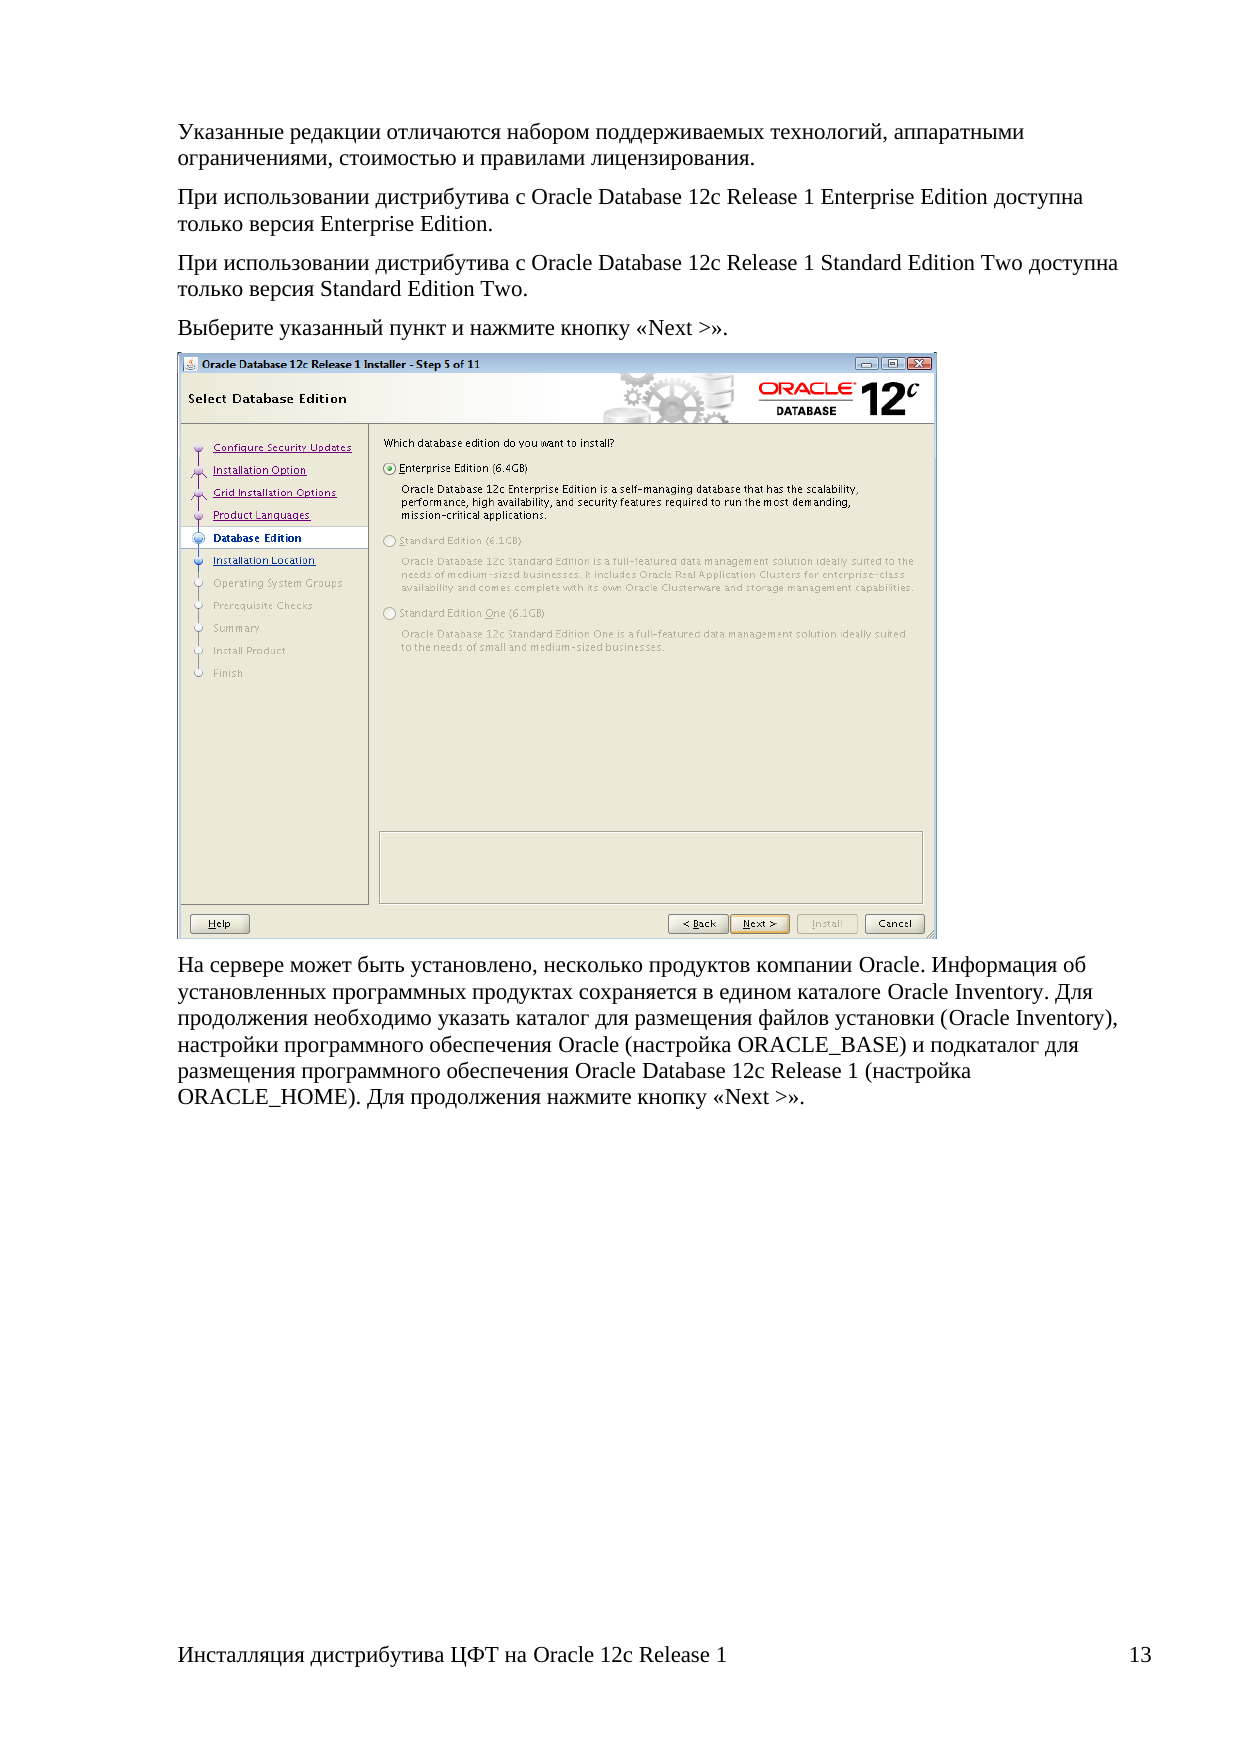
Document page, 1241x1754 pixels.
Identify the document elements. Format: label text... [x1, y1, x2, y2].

text При использовании дистрибутива с Oracle Database 12c Release 1 Enterprise Edition доступна только версия Enterprise Edition. [177, 183, 1152, 236]
text Указанные редакции отличаются набором поддерживаемых технологий, аппаратными ограничениями, стоимостью и правилами лицензирования. [177, 118, 1152, 171]
text На сервере может быть установлено, несколько продуктов компании Oracle. Информация об установленных программных продуктах сохраняется в едином каталоге Oracle Inventory. Для продолжения необходимо указать каталог для размещения файлов установки (Oracle Inventory), настройки программного обеспечения Oracle (настройка ORACLE_BASE) и подкаталог для размещения программного обеспечения Oracle Database 12c Release 1 (настройка ORACLE_HOME). Для продолжения нажмите кнопку «Next >». [177, 952, 1152, 1110]
text При использовании дистрибутива с Oracle Database 12c Release 1 Standard Edition Two доступна только версия Standard Edition Two. [177, 248, 1152, 301]
text Выберите указанный пункт и нажмите кнопку «Next >». [177, 314, 1152, 340]
picture [177, 352, 937, 939]
